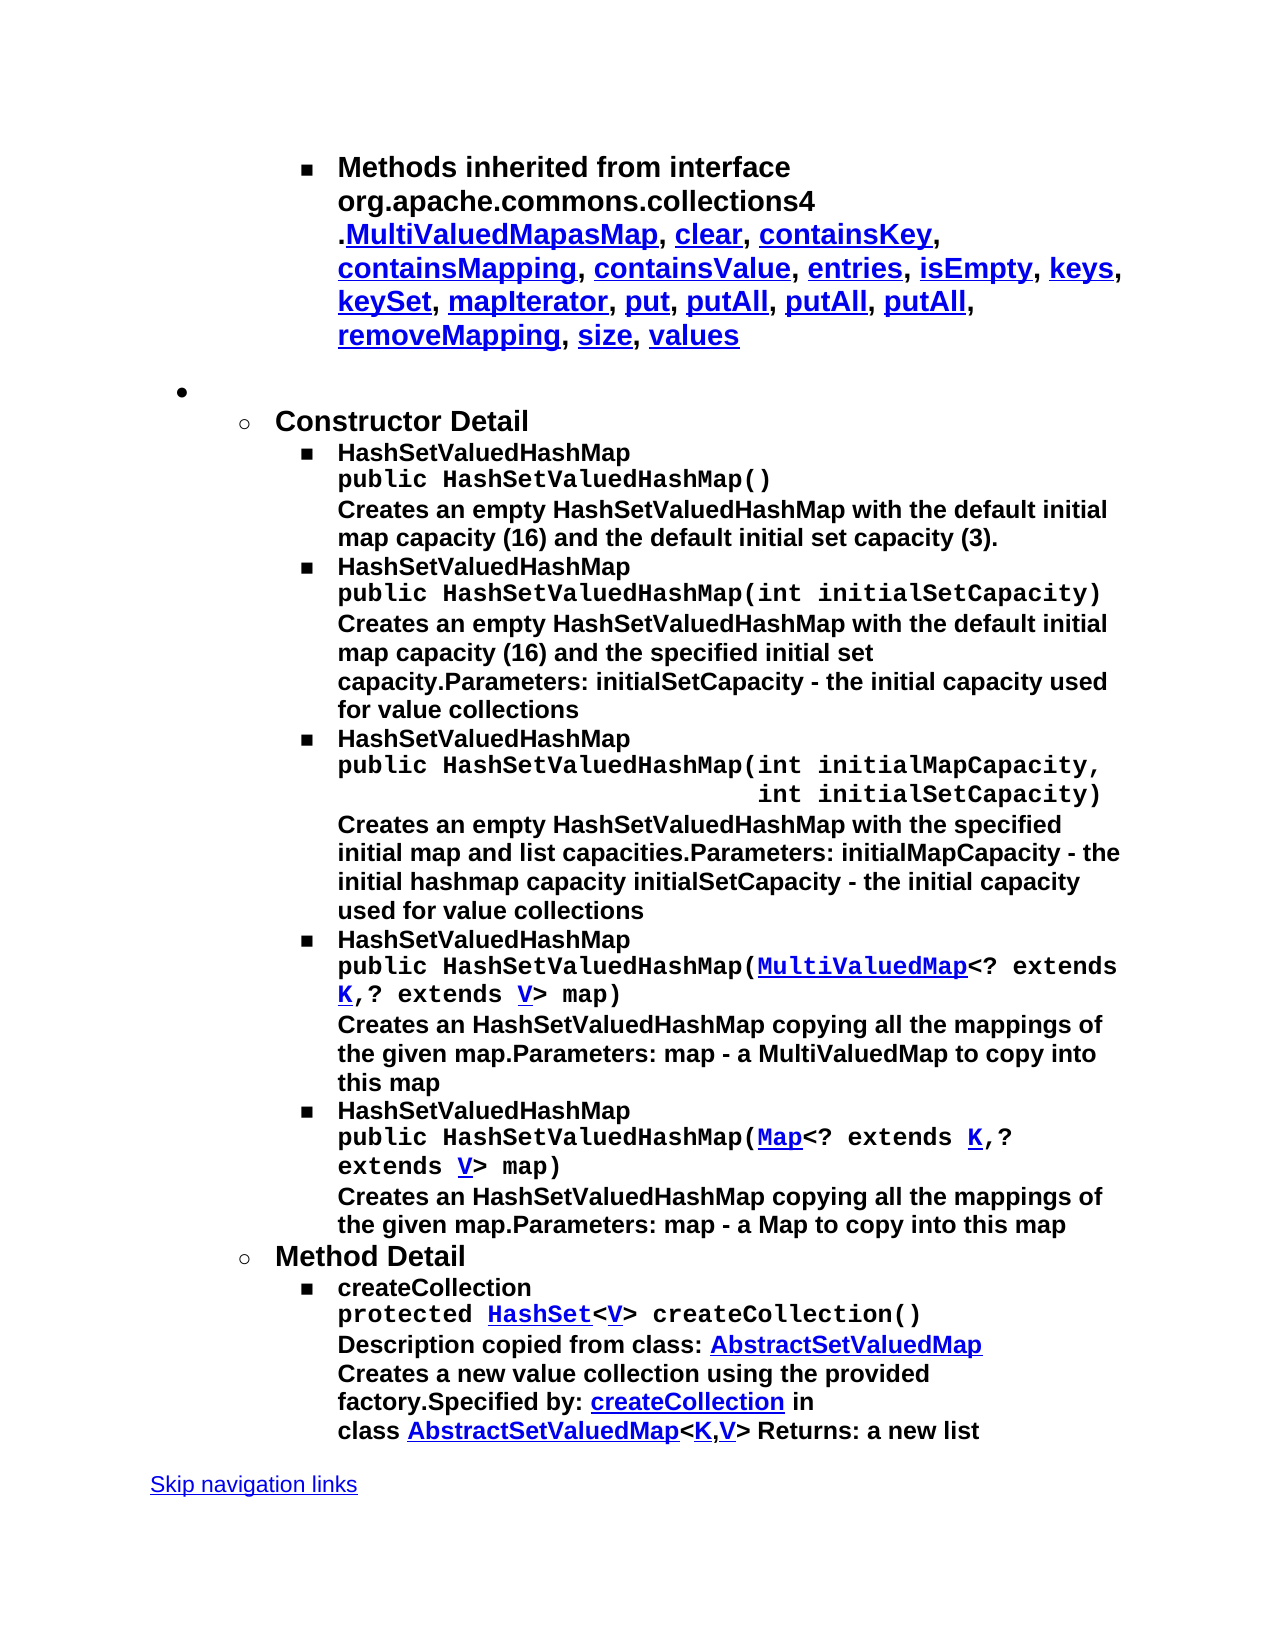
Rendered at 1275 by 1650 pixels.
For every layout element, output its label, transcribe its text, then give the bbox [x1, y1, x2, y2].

subtitle Constructor Detail [237, 404, 1125, 437]
text Skip navigation links [150, 1471, 1125, 1497]
subtitle HashSetValuedHashMap public HashSetValuedHashMap(int initialSetCapacity) Creates an empty HashSetValuedHashMap with the default initial map capacity (16) and the specified initial set capacity.Parameters: initialSetCapacity - the initial capacity used for value collections [300, 552, 1125, 724]
subtitle Methods inherited from interface org.apache.commons.collections4.MultiValuedMapasMap, clear, containsKey, containsMapping, containsValue, entries, isEmpty, keys, keySet, mapIterator, put, putAll, putAll, putAll, removeMapping, size, values [300, 150, 1125, 351]
subtitle HashSetValuedHashMap public HashSetValuedHashMap(MultiValuedMap<? extends K,? extends V> map) Creates an HashSetValuedHashMap copying all the mappings of the given map.Parameters: map - a MultiValuedMap to copy into this map [300, 924, 1125, 1096]
subtitle HashSetValuedHashMap public HashSetValuedHashMap(Map<? extends K,? extends V> map) Creates an HashSetValuedHashMap copying all the mappings of the given map.Parameters: map - a Map to copy into this map [300, 1096, 1125, 1239]
subtitle HashSetValuedHashMap public HashSetValuedHashMap(int initialMapCapacity, int initialSetCapacity) Creates an empty HashSetValuedHashMap with the specified initial map and list capacities.Parameters: initialMapCapacity - the initial hashmap capacity initialSetCapacity - the initial capacity used for value collections [300, 724, 1125, 924]
subtitle Method Detail [237, 1239, 1125, 1273]
subtitle createCollection protected HashSet<V> createCollection() Description copied from class: AbstractSetValuedMap Creates a new value collection using the provided factory.Specified by: createCollection in class AbstractSetValuedMap<K,V> Returns: a new list [300, 1273, 1125, 1445]
subtitle HashSetValuedHashMap public HashSetValuedHashMap() Creates an empty HashSetValuedHashMap with the default initial map capacity (16) and the default initial set capacity (3). [300, 437, 1125, 552]
